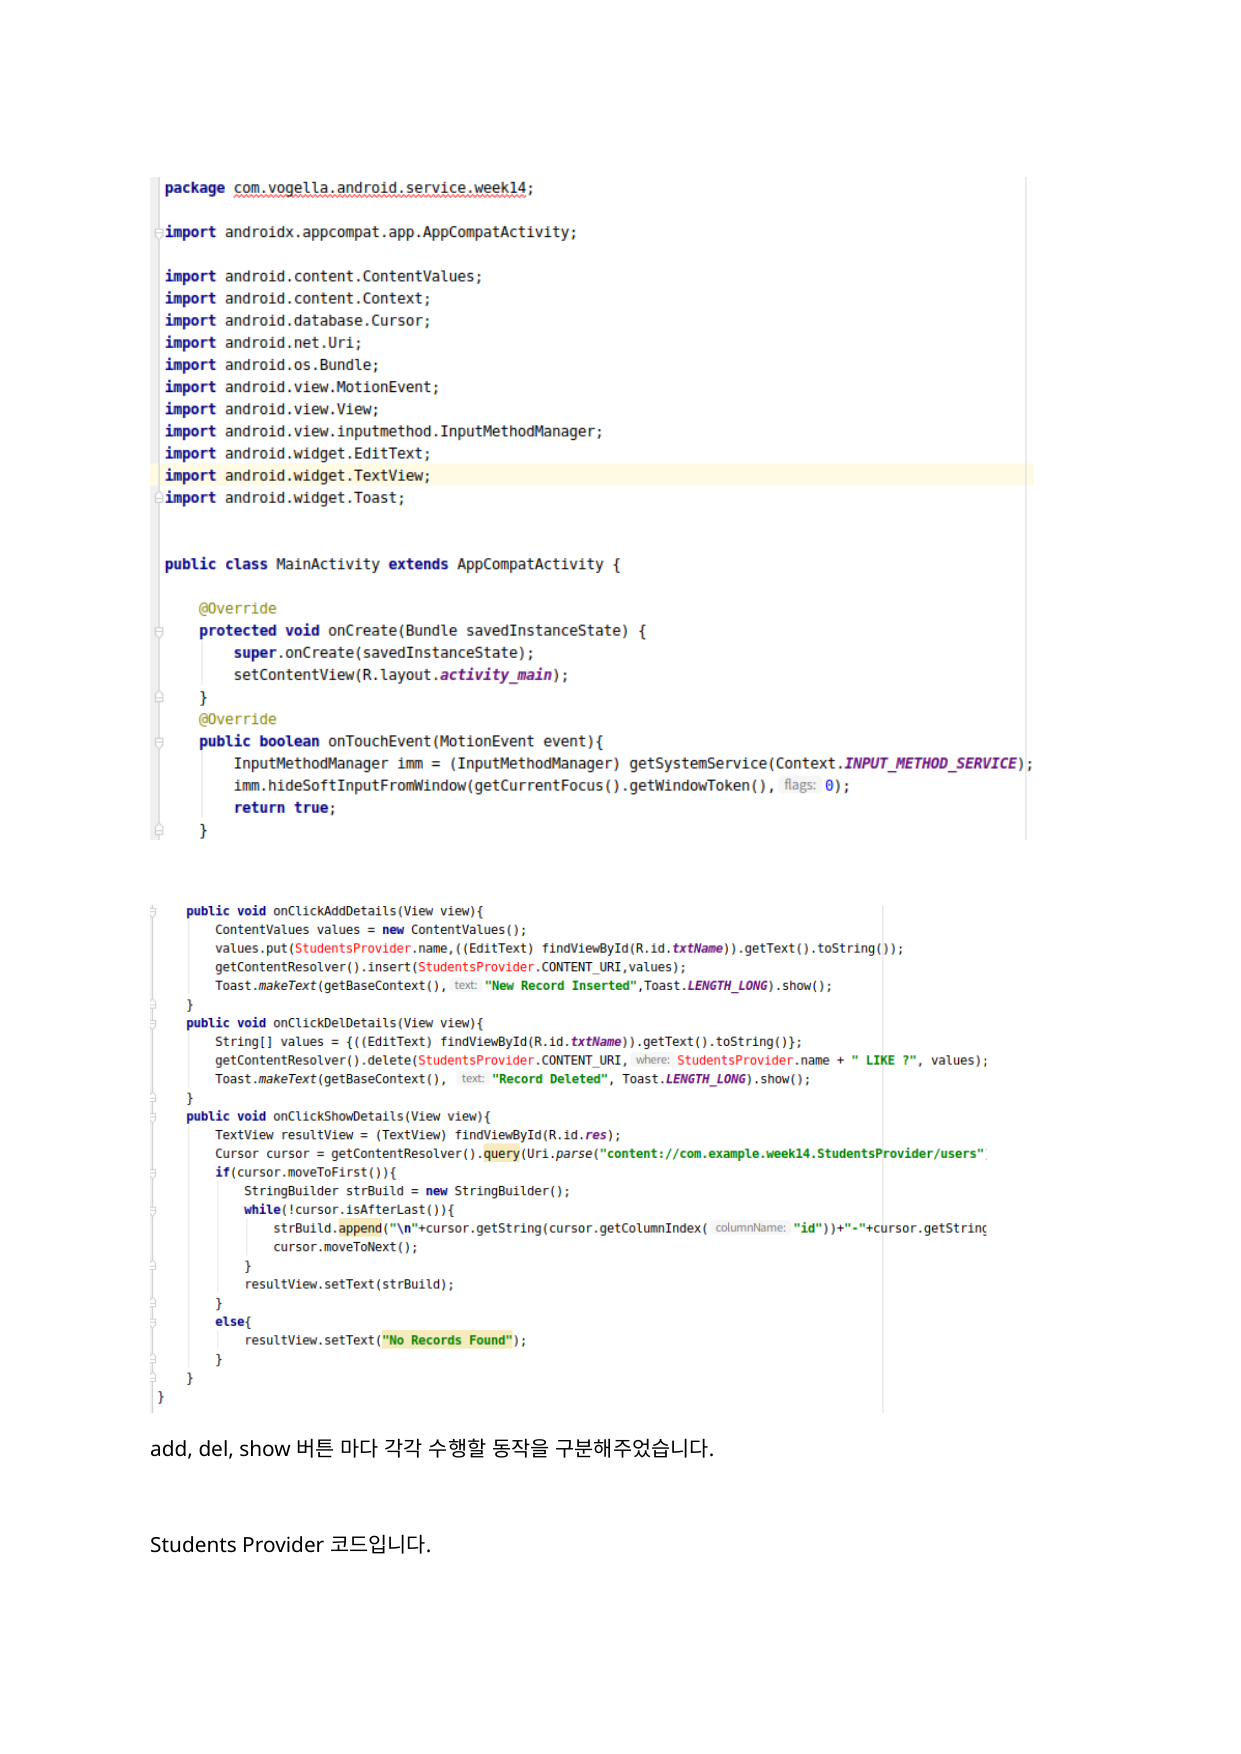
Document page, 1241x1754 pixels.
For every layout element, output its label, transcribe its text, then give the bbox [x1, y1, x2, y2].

text add, del, show 버튼 마다 각각 수행할 동작을 구분해주었습니다. [150, 1432, 1090, 1462]
picture [150, 177, 1034, 840]
picture [150, 905, 987, 1413]
text Students Provider 코드입니다. [150, 1528, 1090, 1559]
